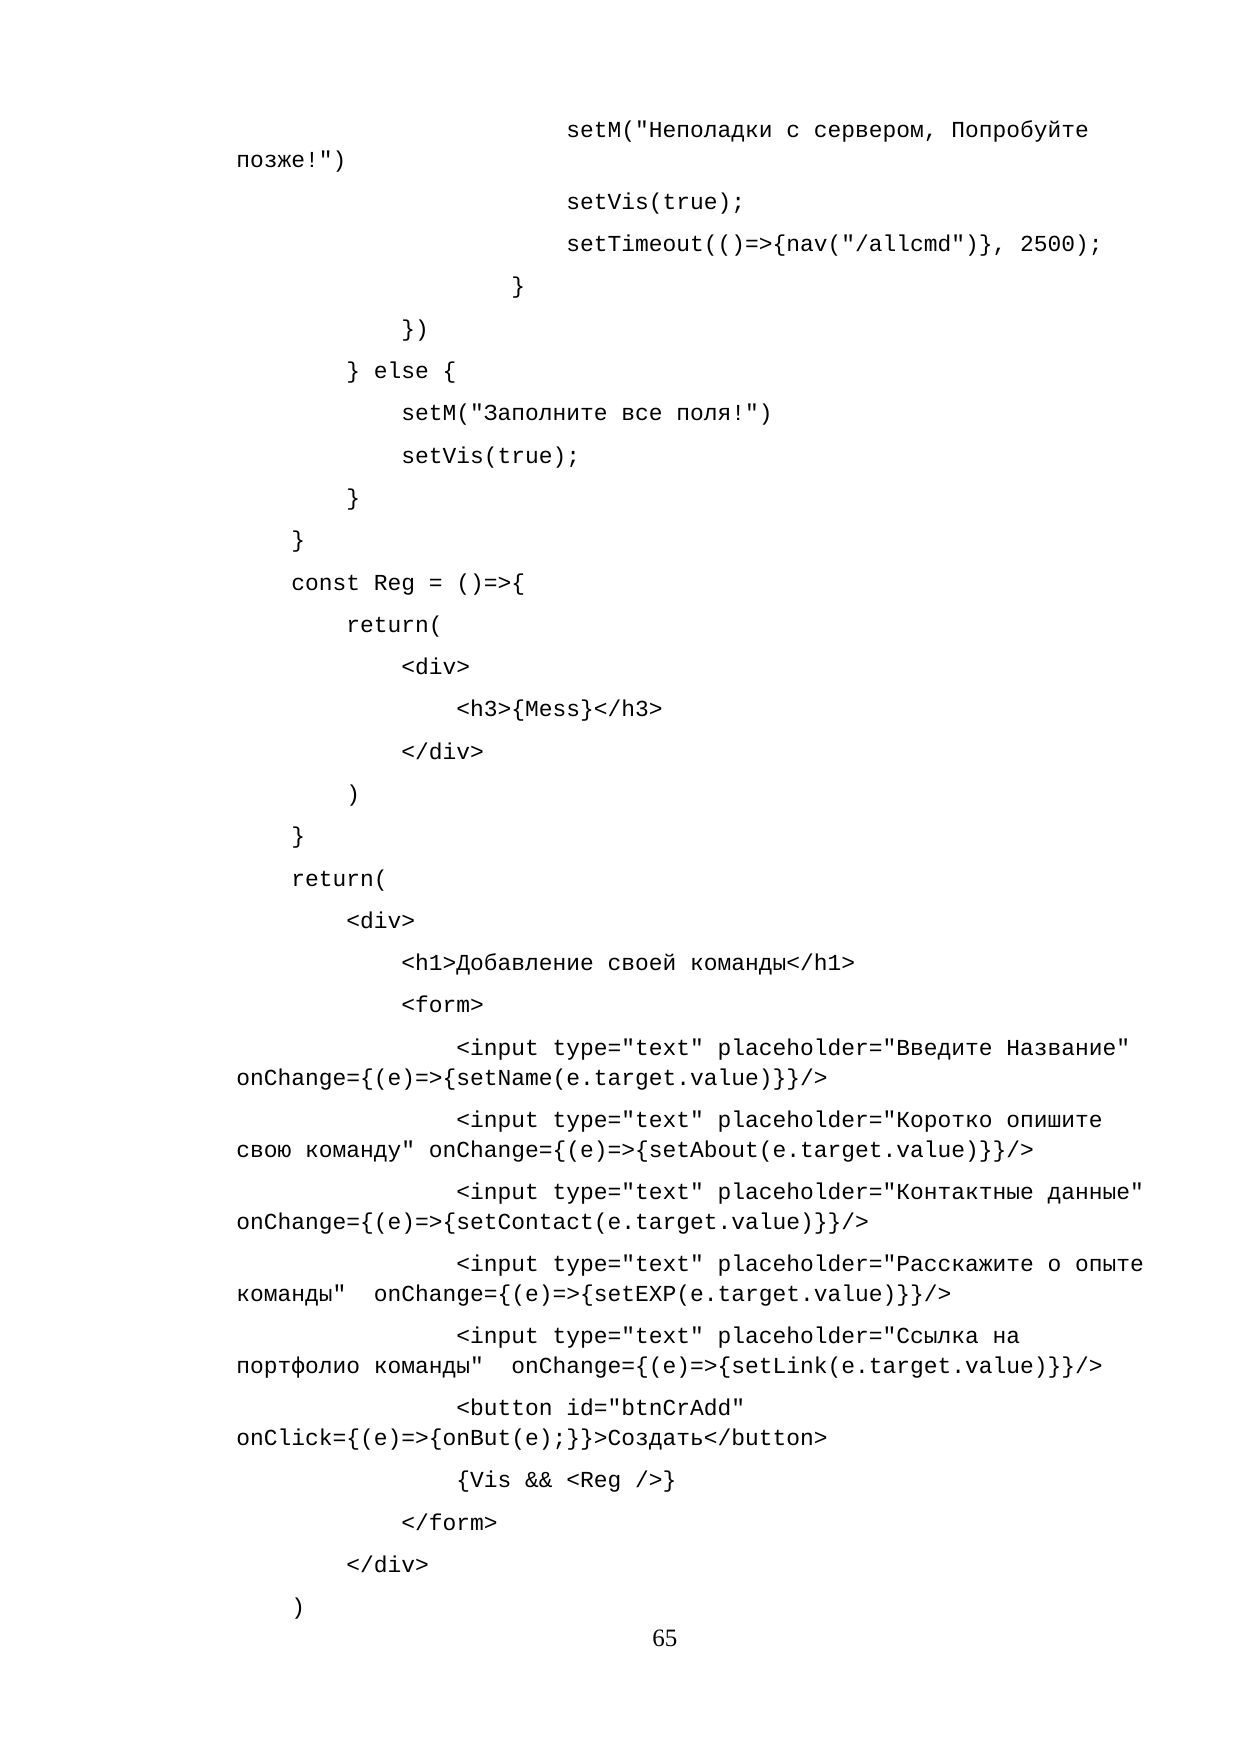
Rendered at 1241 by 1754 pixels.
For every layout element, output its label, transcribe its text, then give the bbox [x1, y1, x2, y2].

text } [236, 275, 1152, 301]
text }) [236, 317, 1152, 343]
text setVis(true); [236, 190, 1152, 216]
text <input type="text" placeholder="Контактные данные" onChange={(e)=>{setContact(e.target.value)}}/> [236, 1180, 1152, 1236]
text <input type="text" placeholder="Ссылка на портфолио команды" onChange={(e)=>{setLink(e.target.value)}}/> [236, 1324, 1152, 1380]
text </div> [236, 1553, 1152, 1579]
text setM("Неполадки с сервером, Попробуйте позже!") [236, 118, 1152, 174]
text const Reg = ()=>{ [236, 571, 1152, 597]
text } [236, 486, 1152, 512]
text setM("Заполните все поля!") [236, 402, 1152, 428]
text setTimeout(()=>{nav("/allcmd")}, 2500); [236, 232, 1152, 258]
text setVis(true); [236, 444, 1152, 470]
text ) [236, 1595, 1152, 1621]
text ) [236, 782, 1152, 808]
text } [236, 528, 1152, 554]
text <input type="text" placeholder="Коротко опишите свою команду" onChange={(e)=>{setAbout(e.target.value)}}/> [236, 1108, 1152, 1164]
text <input type="text" placeholder="Введите Название" onChange={(e)=>{setName(e.target.value)}}/> [236, 1036, 1152, 1092]
text <button id="btnCrAdd" onClick={(e)=>{onBut(e);}}>Создать</button> [236, 1396, 1152, 1452]
text <form> [236, 994, 1152, 1020]
text {Vis && <Reg />} [236, 1468, 1152, 1494]
text <h1>Добавление своей команды</h1> [236, 951, 1152, 977]
text <h3>{Mess}</h3> [236, 698, 1152, 724]
text <div> [236, 909, 1152, 935]
text return( [236, 613, 1152, 639]
text <div> [236, 655, 1152, 681]
text } [236, 824, 1152, 851]
text } else { [236, 359, 1152, 385]
text </div> [236, 740, 1152, 766]
text return( [236, 867, 1152, 893]
text <input type="text" placeholder="Расскажите о опыте команды" onChange={(e)=>{setEXP(e.target.value)}}/> [236, 1252, 1152, 1308]
text </form> [236, 1511, 1152, 1537]
